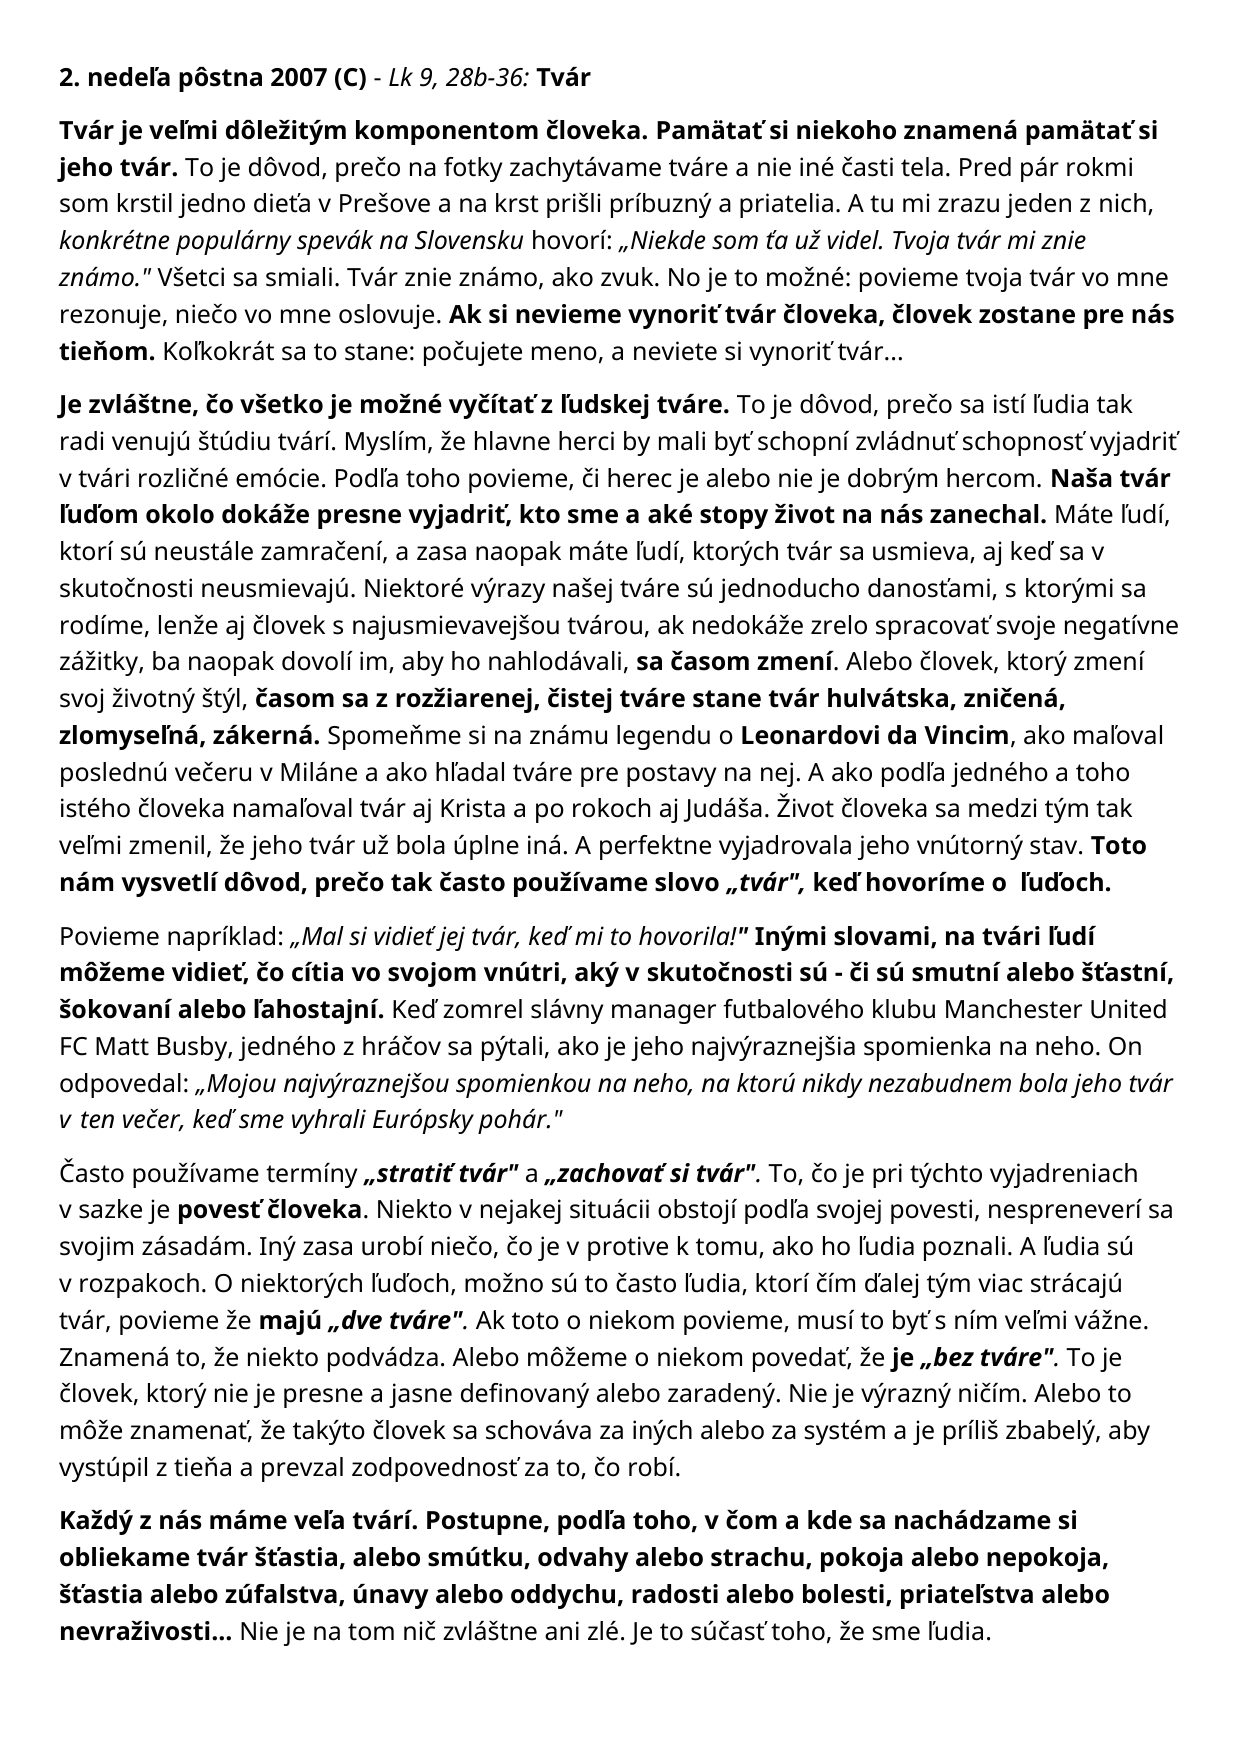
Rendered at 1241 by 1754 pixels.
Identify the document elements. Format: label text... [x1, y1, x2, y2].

text Povieme napríklad: „Mal si vidieť jej tvár, keď mi to hovorila!" Inými slovami, na tvári ľudí môžeme vidieť, čo cítia vo svojom vnútri, aký v skutočnosti sú - či sú smutní alebo šťastní, šokovaní alebo ľahostajní. Keď zomrel slávny manager futbalového klubu Manchester United FC Matt Busby, jedného z hráčov sa pýtali, ako je jeho najvýraznejšia spomienka na neho. On odpovedal: „Mojou najvýraznejšou spomienkou na neho, na ktorú nikdy nezabudnem bola jeho tvár v ten večer, keď sme vyhrali Európsky pohár." [59, 918, 1181, 1136]
text Tvár je veľmi dôležitým komponentom človeka. Pamätať si niekoho znamená pamätať si jeho tvár. To je dôvod, prečo na fotky zachytávame tváre a nie iné časti tela. Pred pár rokmi som krstil jedno dieťa v Prešove a na krst prišli príbuzný a priatelia. A tu mi zrazu jeden z nich, konkrétne populárny spevák na Slovensku hovorí: „Niekde som ťa už videl. Tvoja tvár mi znie známo." Všetci sa smiali. Tvár znie známo, ako zvuk. No je to možné: povieme tvoja tvár vo mne rezonuje, niečo vo mne oslovuje. Ak si nevieme vynoriť tvár človeka, človek zostane pre nás tieňom. Koľkokrát sa to stane: počujete meno, a neviete si vynoriť tvár... [59, 113, 1181, 367]
text Často používame termíny „stratiť tvár" a „zachovať si tvár". To, čo je pri týchto vyjadreniach v sazke je povesť človeka. Niekto v nejakej situácii obstojí podľa svojej povesti, nespreneverí sa svojim zásadám. Iný zasa urobí niečo, čo je v protive k tomu, ako ho ľudia poznali. A ľudia sú v rozpakoch. O niektorých ľuďoch, možno sú to často ľudia, ktorí čím ďalej tým viac strácajú tvár, povieme že majú „dve tváre". Ak toto o niekom povieme, musí to byť s ním veľmi vážne. Znamená to, že niekto podvádza. Alebo môžeme o niekom povedať, že je „bez tváre". To je človek, ktorý nie je presne a jasne definovaný alebo zaradený. Nie je výrazný ničím. Alebo to môže znamenať, že takýto človek sa schováva za iných alebo za systém a je príliš zbabelý, aby vystúpil z tieňa a prevzal zodpovednosť za to, čo robí. [59, 1155, 1181, 1484]
text 2. nedeľa pôstna 2007 (C) - Lk 9, 28b-36: Tvár [59, 59, 1181, 93]
text Každý z nás máme veľa tvárí. Postupne, podľa toho, v čom a kde sa nachádzame si obliekame tvár šťastia, alebo smútku, odvahy alebo strachu, pokoja alebo nepokoja, šťastia alebo zúfalstva, únavy alebo oddychu, radosti alebo bolesti, priateľstva alebo nevraživosti... Nie je na tom nič zvláštne ani zlé. Je to súčasť toho, že sme ľudia. [59, 1503, 1181, 1647]
text Je zvláštne, čo všetko je možné vyčítať z ľudskej tváre. To je dôvod, prečo sa istí ľudia tak radi venujú štúdiu tvárí. Myslím, že hlavne herci by mali byť schopní zvládnuť schopnosť vyjadriť v tvári rozličné emócie. Podľa toho povieme, či herec je alebo nie je dobrým hercom. Naša tvár ľuďom okolo dokáže presne vyjadriť, kto sme a aké stopy život na nás zanechal. Máte ľudí, ktorí sú neustále zamračení, a zasa naopak máte ľudí, ktorých tvár sa usmieva, aj keď sa v skutočnosti neusmievajú. Niektoré výrazy našej tváre sú jednoducho danosťami, s ktorými sa rodíme, lenže aj človek s najusmievavejšou tvárou, ak nedokáže zrelo spracovať svoje negatívne zážitky, ba naopak dovolí im, aby ho nahlodávali, sa časom zmení. Alebo človek, ktorý zmení svoj životný štýl, časom sa z rozžiarenej, čistej tváre stane tvár hulvátska, zničená, zlomyseľná, zákerná. Spomeňme si na známu legendu o Leonardovi da Vincim, ako maľoval poslednú večeru v Miláne a ako hľadal tváre pre postavy na nej. A ako podľa jedného a toho istého človeka namaľoval tvár aj Krista a po rokoch aj Judáša. Život človeka sa medzi tým tak veľmi zmenil, že jeho tvár už bola úplne iná. A perfektne vyjadrovala jeho vnútorný stav. Toto nám vysvetlí dôvod, prečo tak často používame slovo „tvár", keď hovoríme o ľuďoch. [59, 387, 1181, 899]
